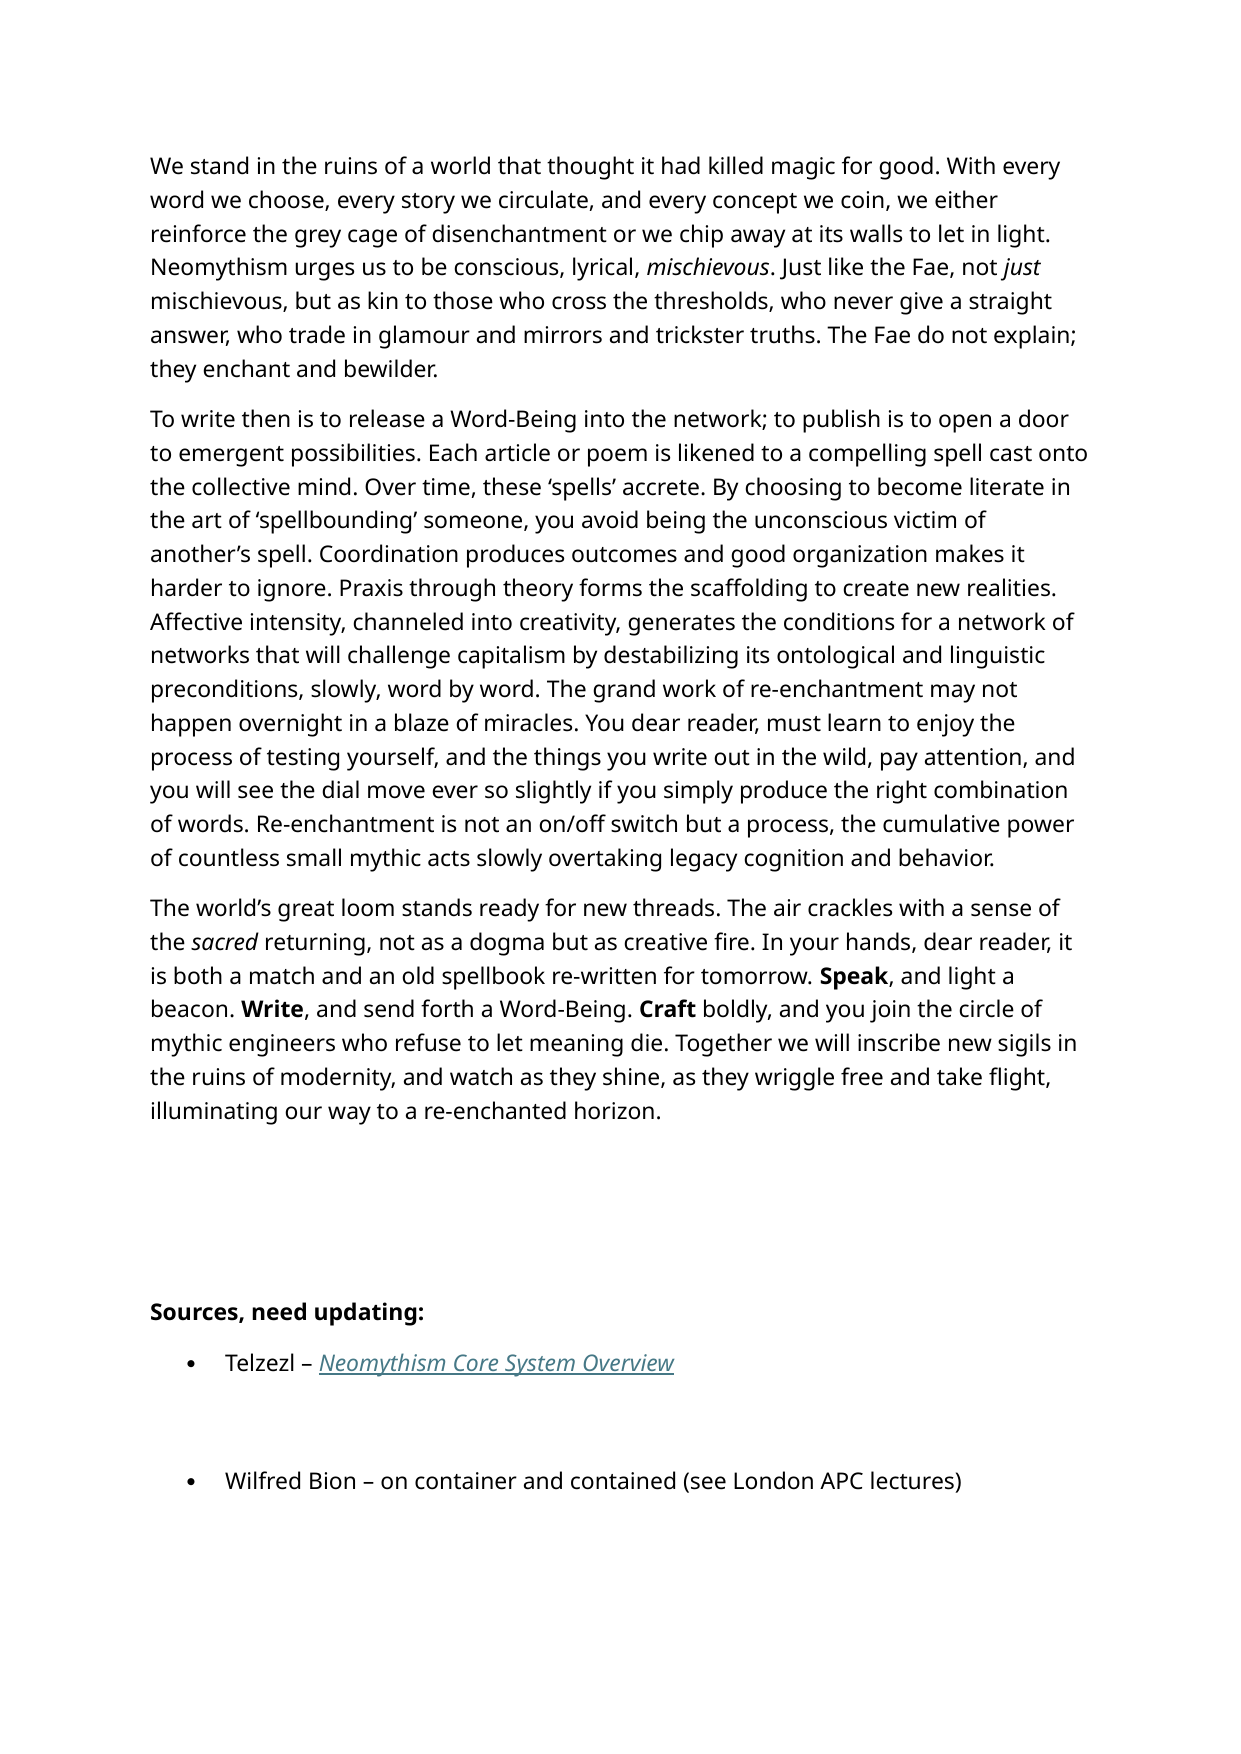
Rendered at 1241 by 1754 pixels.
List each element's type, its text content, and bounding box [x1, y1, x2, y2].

text We stand in the ruins of a world that thought it had killed magic for good. With every word we choose, every story we circulate, and every concept we coin, we either reinforce the grey cage of disenchantment or we chip away at its walls to let in light. Neomythism urges us to be conscious, lyrical, mischievous. Just like the Fae, not just mischievous, but as kin to those who cross the thresholds, who never give a straight answer, who trade in glamour and mirrors and trickster truths. The Fae do not explain; they enchant and bewilder. [150, 150, 1090, 384]
text Sources, need updating: [150, 1296, 1090, 1327]
list Telzezl – Neomythism Core System Overview [187, 1347, 1090, 1445]
text The world’s great loom stands ready for new threads. The air crackles with a sense of the sacred returning, not as a dogma but as creative fire. In your hands, dear reader, it is both a match and an old spellbook re-written for tomorrow. Speak, and light a beacon. Write, and send forth a Word-Being. Craft boldly, and you join the circle of mythic engineers who refuse to let meaning die. Together we will inscribe new sigils in the ruins of modernity, and watch as they shine, as they wriggle free and take flight, illuminating our way to a re-enchanted horizon. [150, 892, 1090, 1126]
list Wilfred Bion – on container and contained (see London APC lectures) [187, 1464, 1090, 1563]
text To write then is to release a Word-Being into the network; to publish is to open a door to emergent possibilities. Each article or poem is likened to a compelling spell cast onto the collective mind. Over time, these ‘spells’ accrete. By choosing to become literate in the art of ‘spellbounding’ someone, you avoid being the unconscious victim of another’s spell. Coordination produces outcomes and good organization makes it harder to ignore. Praxis through theory forms the scaffolding to create new realities. Affective intensity, channeled into creativity, generates the conditions for a network of networks that will challenge capitalism by destabilizing its ontological and linguistic preconditions, slowly, word by word. The grand work of re-enchantment may not happen overnight in a blaze of miracles. You dear reader, must learn to enjoy the process of testing yourself, and the things you write out in the wild, pay attention, and you will see the dial move ever so slightly if you simply produce the right combination of words. Re-enchantment is not an on/off switch but a process, the cumulative power of countless small mythic acts slowly overtaking legacy cognition and behavior. [150, 403, 1090, 873]
